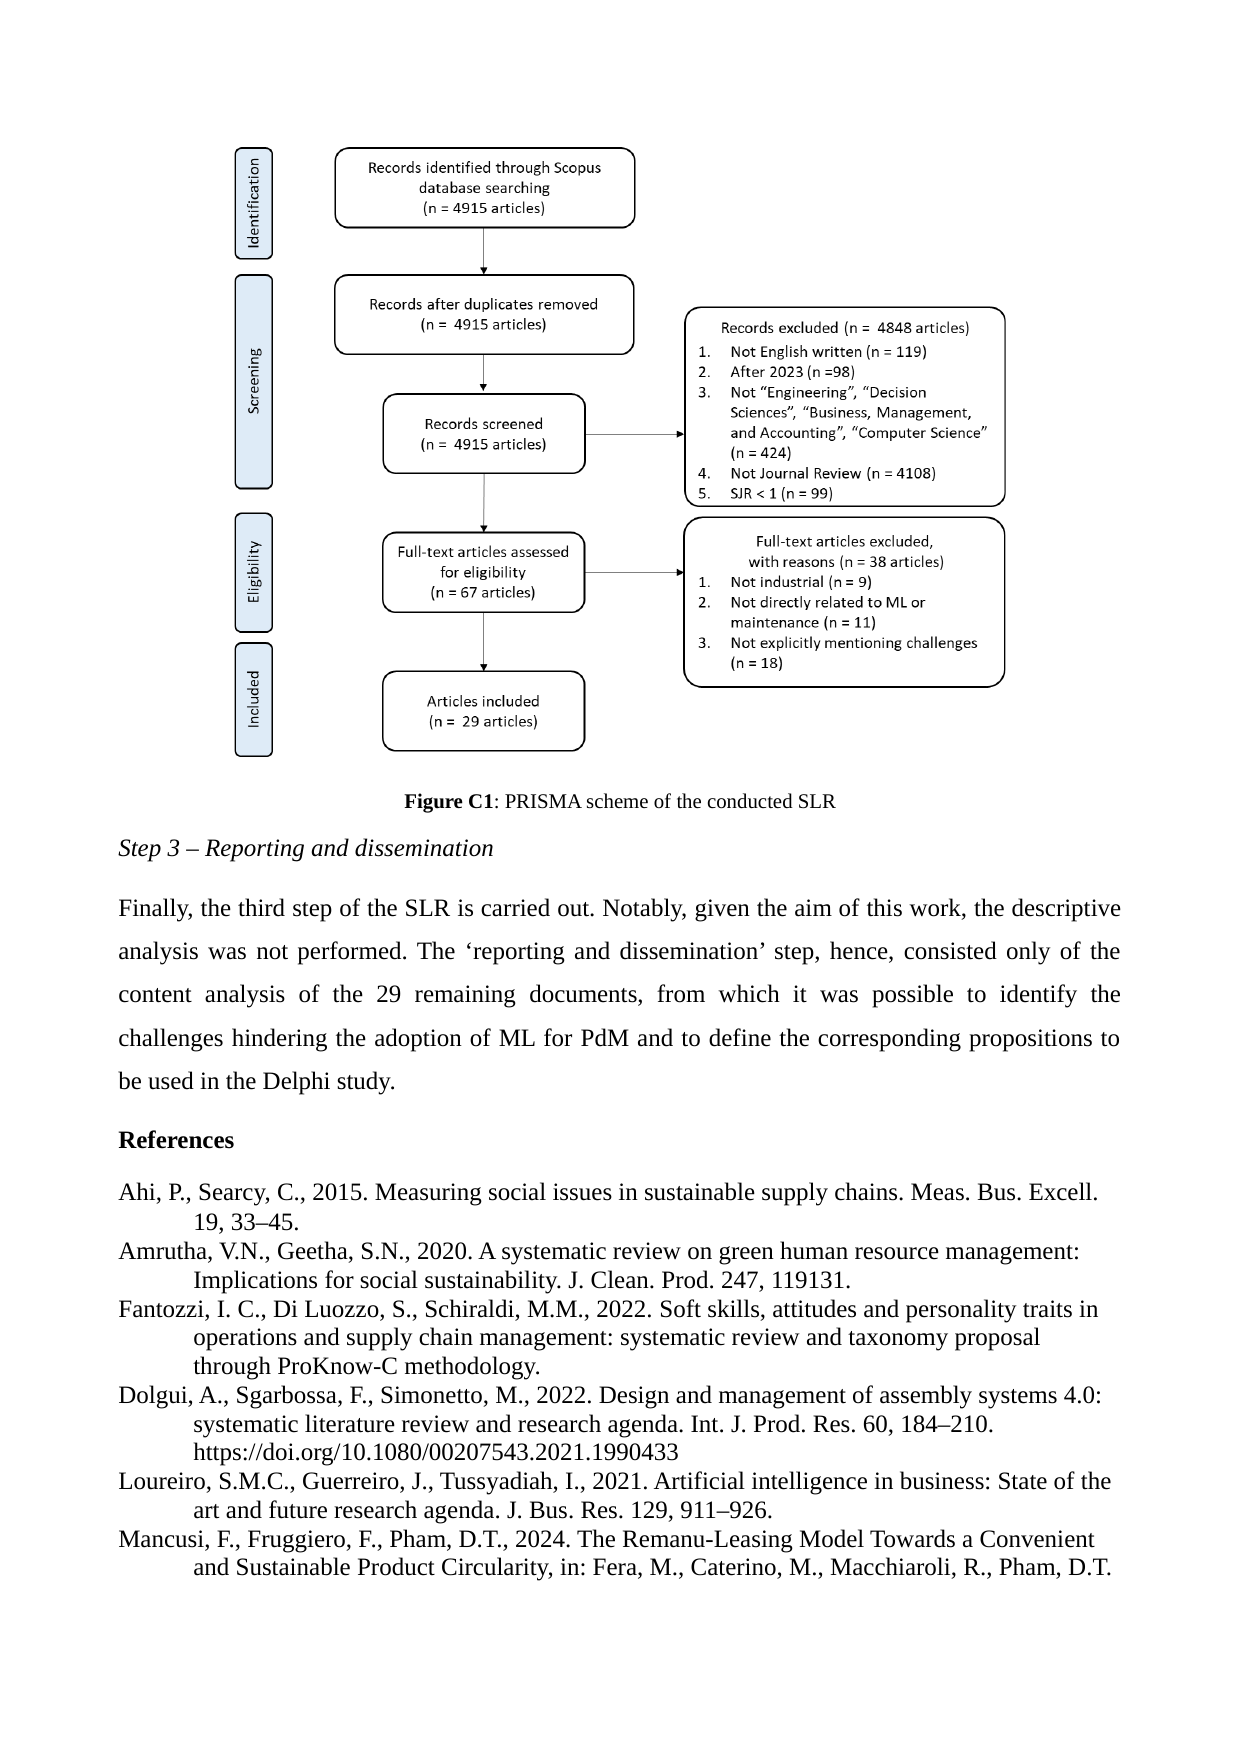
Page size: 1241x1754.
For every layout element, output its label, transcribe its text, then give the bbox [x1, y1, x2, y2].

text Step 3 – Reporting and dissemination [118, 833, 1122, 862]
text Ahi, P., Searcy, C., 2015. Measuring social issues in sustainable supply chains. Meas. Bus. Excell. 19, 33–45. [118, 1173, 1122, 1236]
text Dolgui, A., Sgarbossa, F., Simonetto, M., 2022. Design and management of assembly systems 4.0: systematic literature review and research agenda. Int. J. Prod. Res. 60, 184–210. https://doi.org/10.1080/00207543.2021.1990433 [118, 1380, 1122, 1466]
picture [234, 147, 1006, 757]
text Fantozzi, I. C., Di Luozzo, S., Schiraldi, M.M., 2022. Soft skills, attitudes and personality traits in operations and supply chain management: systematic review and taxonomy proposal through ProKnow-C methodology. [118, 1294, 1122, 1380]
text Finally, the third step of the SLR is carried out. Notably, given the aim of this work, the descriptive analysis was not performed. The ‘reporting and dissemination’ step, hence, consisted only of the content analysis of the 29 remaining documents, from which it was possible to identify the challenges hindering the adoption of ML for PdM and to define the corresponding propositions to be used in the Delphi study. [118, 893, 1122, 1094]
text Amrutha, V.N., Geetha, S.N., 2020. A systematic review on green human resource management: Implications for social sustainability. J. Clean. Prod. 247, 119131. [118, 1236, 1122, 1294]
text References [118, 1126, 1122, 1154]
text Figure C1: PRISMA scheme of the conducted SLR [118, 789, 1122, 813]
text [118, 1524, 1122, 1581]
text Loureiro, S.M.C., Guerreiro, J., Tussyadiah, I., 2021. Artificial intelligence in business: State of the art and future research agenda. J. Bus. Res. 129, 911–926. [118, 1466, 1122, 1524]
